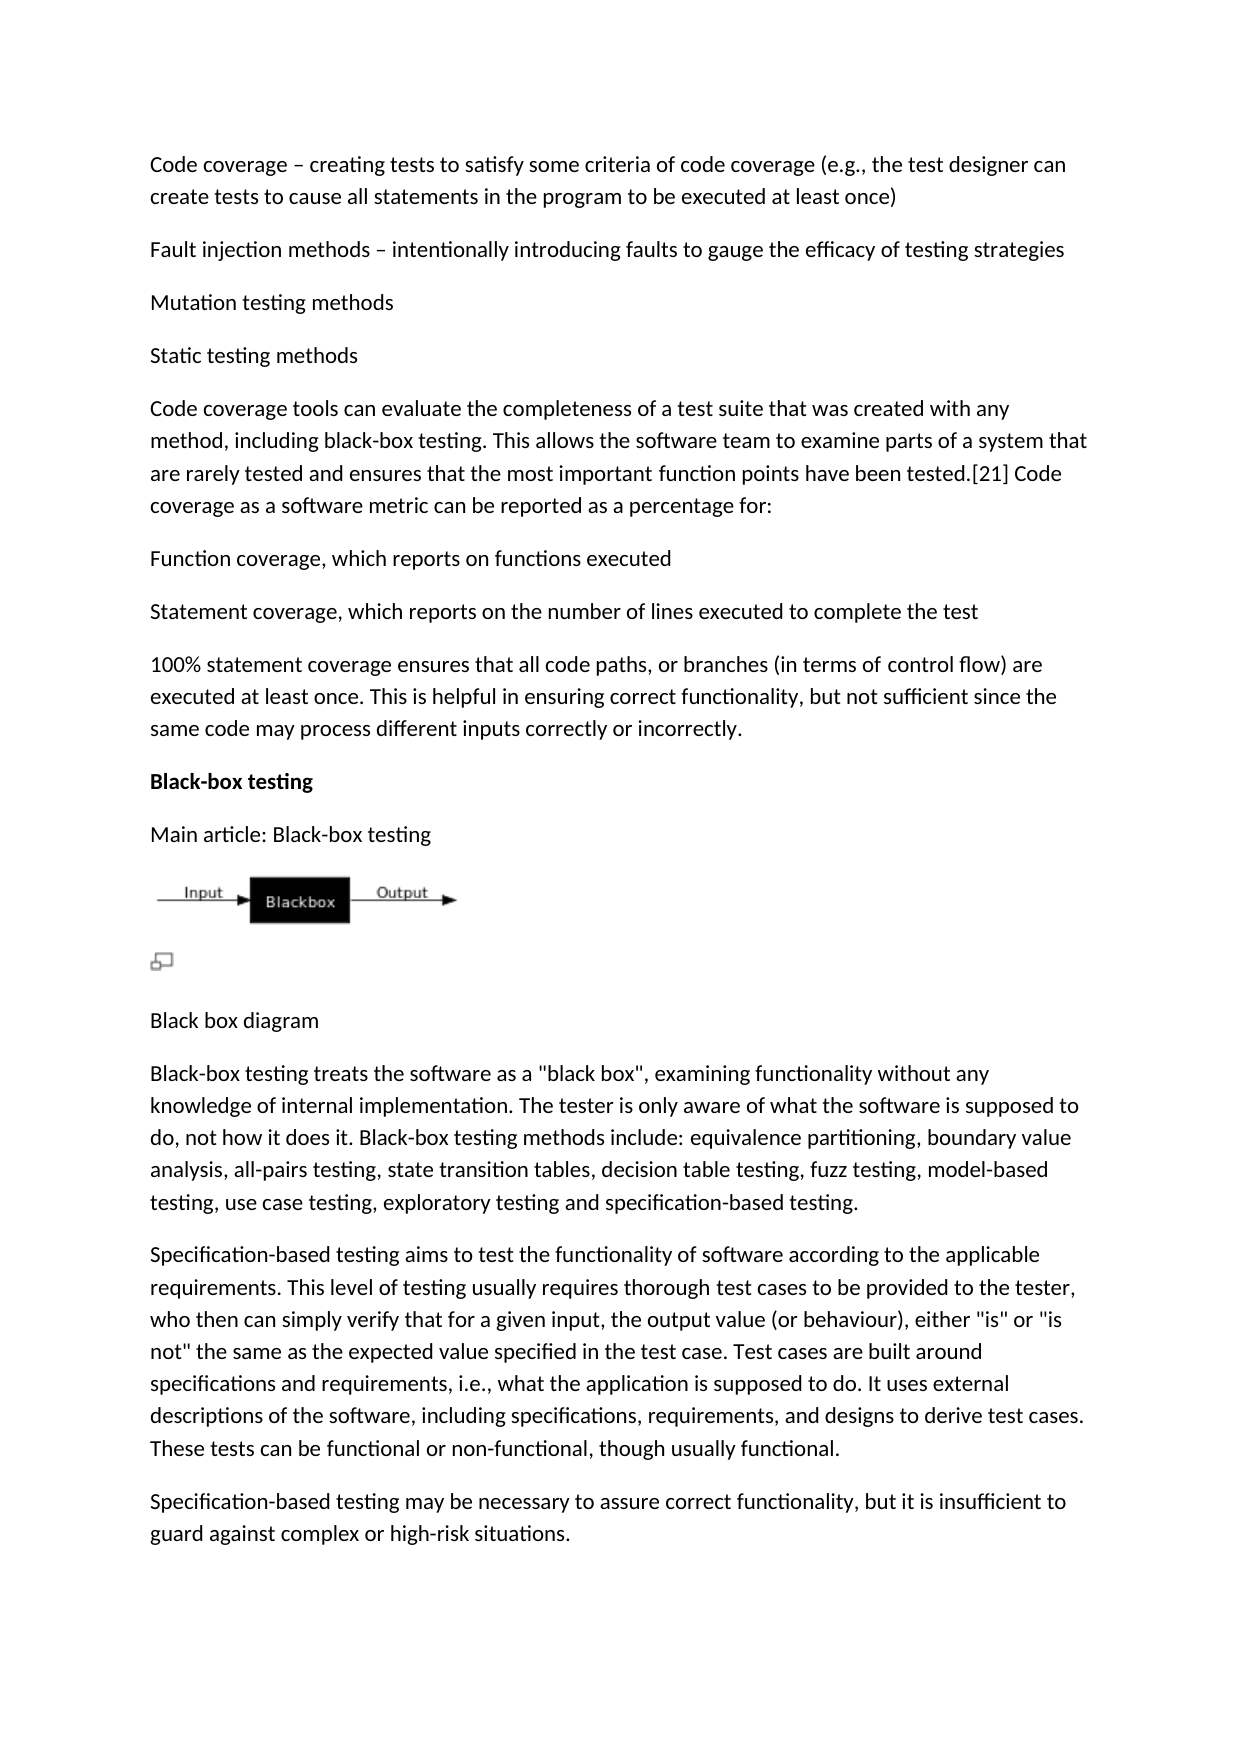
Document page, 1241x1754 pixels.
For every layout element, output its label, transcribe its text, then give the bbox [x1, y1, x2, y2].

text 100% statement coverage ensures that all code paths, or branches (in terms of control flow) are executed at least once. This is helpful in ensuring correct functionality, but not sufficient since the same code may process different inputs correctly or incorrectly. [150, 650, 1090, 742]
text Function coverage, which reports on functions executed [150, 544, 1090, 572]
picture [150, 873, 463, 928]
text Specification-based testing aims to test the functionality of software according to the applicable requirements. This level of testing usually requires thorough test cases to be provided to the tester, who then can simply verify that for a given input, the output value (or behaviour), either "is" or "is not" the same as the expected value specified in the test case. Test cases are built around specifications and requirements, i.e., what the application is supposed to do. It uses external descriptions of the software, including specifications, requirements, and designs to derive test cases. These tests can be functional or non-functional, though usually functional. [150, 1241, 1090, 1462]
text Static testing methods [150, 341, 1090, 369]
text Fault injection methods – intentionally introducing faults to gauge the efficacy of testing strategies [150, 235, 1090, 263]
text Main article: Black-box testing [150, 820, 1090, 848]
text Code coverage – creating tests to satisfy some criteria of code coverage (e.g., the test designer can create tests to cause all statements in the program to be executed at least once) [150, 150, 1090, 210]
text Specification-based testing may be necessary to assure correct functionality, but it is insufficient to guard against complex or high-risk situations. [150, 1487, 1090, 1547]
text Black box diagram [150, 1006, 1090, 1034]
text Mutation testing methods [150, 288, 1090, 316]
text Code coverage tools can evaluate the completeness of a test suite that was created with any method, including black-box testing. This allows the software team to examine parts of a system that are rarely tested and ensures that the most important function points have been tested.[21] Code coverage as a software metric can be reported as a percentage for: [150, 394, 1090, 519]
text Black-box testing [150, 767, 1090, 795]
text Black-box testing treats the software as a "black box", examining functionality without any knowledge of internal implementation. The tester is only aware of what the software is supposed to do, not how it does it. Black-box testing methods include: equivalence partitioning, boundary value analysis, all-pairs testing, state transition tables, decision table testing, fuzz testing, model-based testing, use case testing, exploratory testing and specification-based testing. [150, 1059, 1090, 1216]
text Statement coverage, which reports on the number of lines executed to complete the test [150, 597, 1090, 625]
picture [150, 952, 174, 971]
